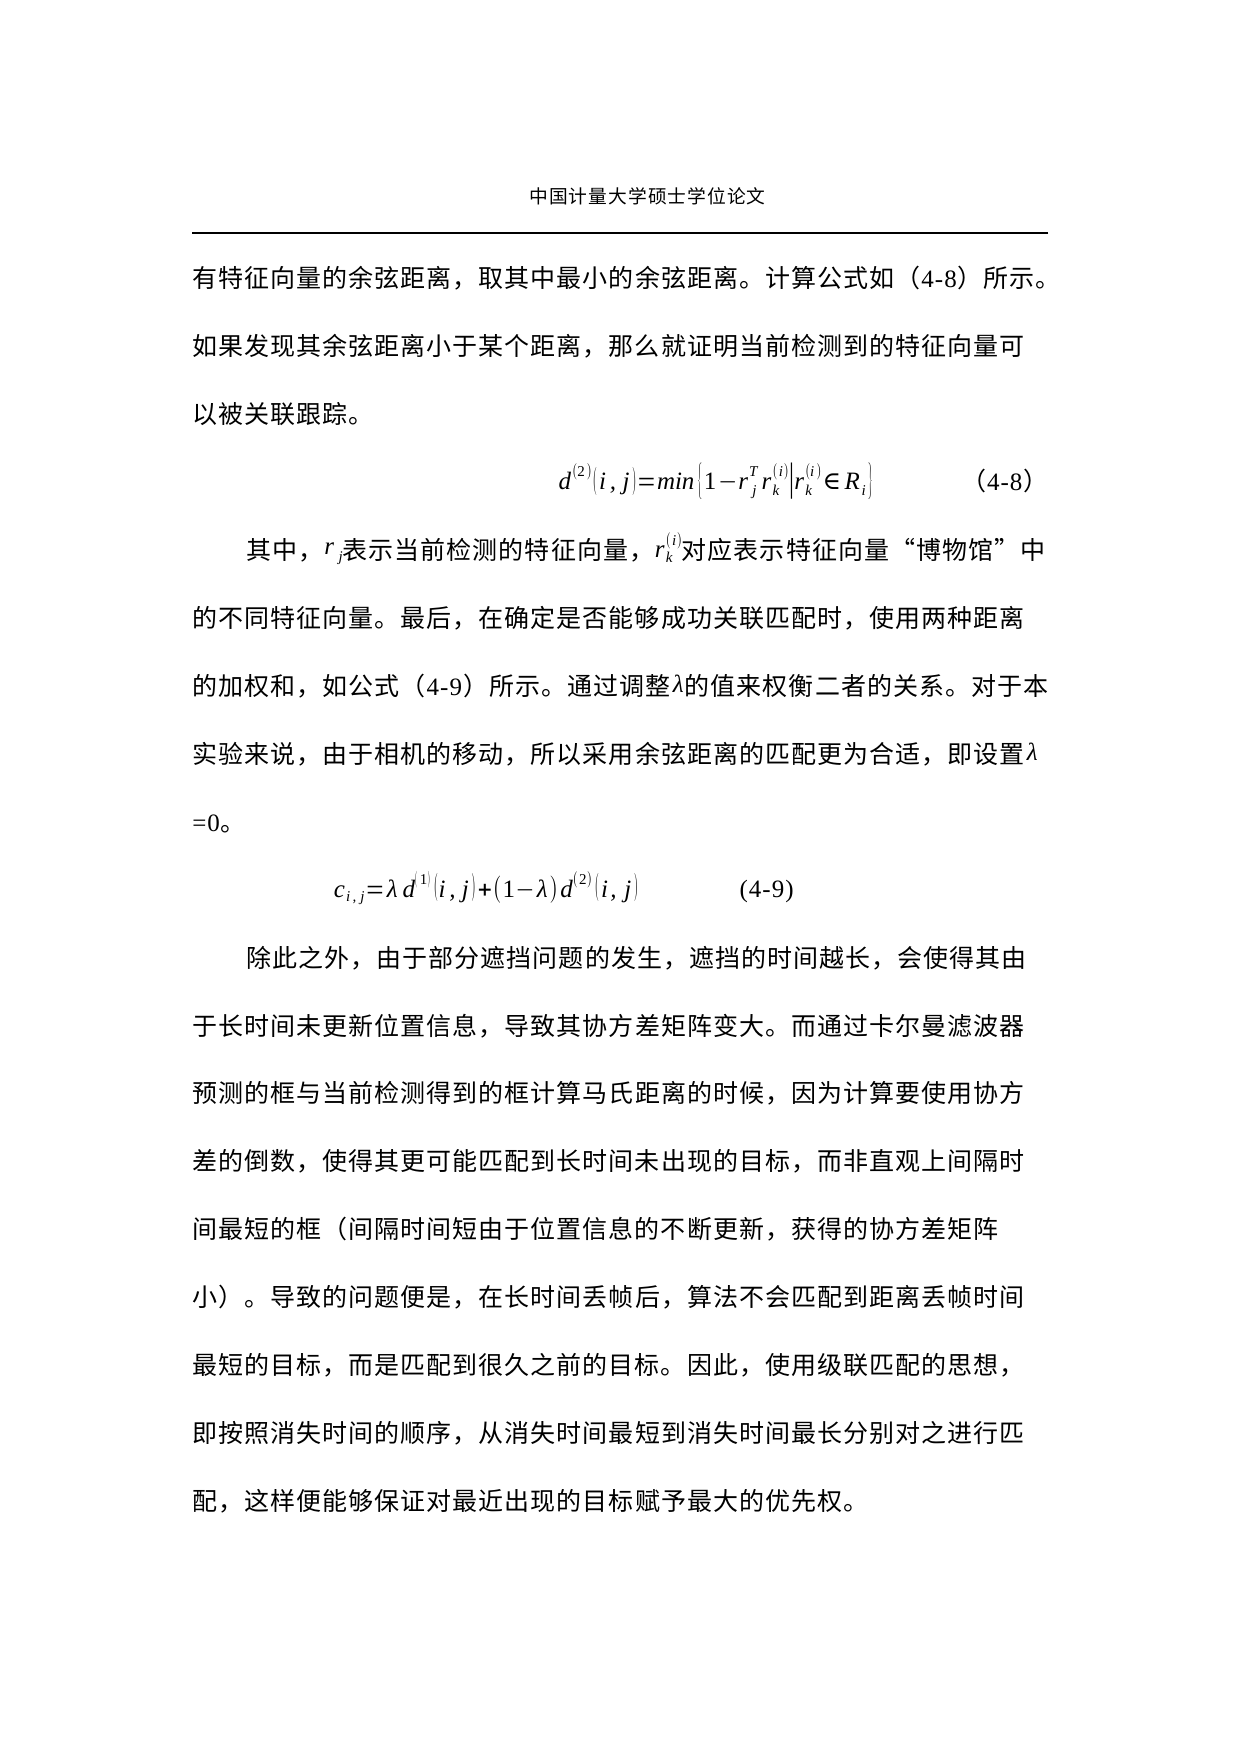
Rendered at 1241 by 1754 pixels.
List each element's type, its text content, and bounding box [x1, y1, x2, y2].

text 其中，表示当前检测的特征向量，对应表示特征向量“博物馆”中的不同特征向量。最后，在确定是否能够成功关联匹配时，使用两种距离的加权和，如公式（4-9）所示。通过调整的值来权衡二者的关系。对于本实验来说，由于相机的移动，所以采用余弦距离的匹配更为合适，即设置=0。 [192, 515, 1048, 854]
text (4-9) [192, 854, 1048, 922]
text （4-8） [192, 447, 1048, 515]
text 除此之外，由于部分遮挡问题的发生，遮挡的时间越长，会使得其由于长时间未更新位置信息，导致其协方差矩阵变大。而通过卡尔曼滤波器预测的框与当前检测得到的框计算马氏距离的时候，因为计算要使用协方差的倒数，使得其更可能匹配到长时间未出现的目标，而非直观上间隔时间最短的框（间隔时间短由于位置信息的不断更新，获得的协方差矩阵小）。导致的问题便是，在长时间丢帧后，算法不会匹配到距离丢帧时间最短的目标，而是匹配到很久之前的目标。因此，使用级联匹配的思想，即按照消失时间的顺序，从消失时间最短到消失时间最长分别对之进行匹配，这样便能够保证对最近出现的目标赋予最大的优先权。 [192, 922, 1048, 1533]
